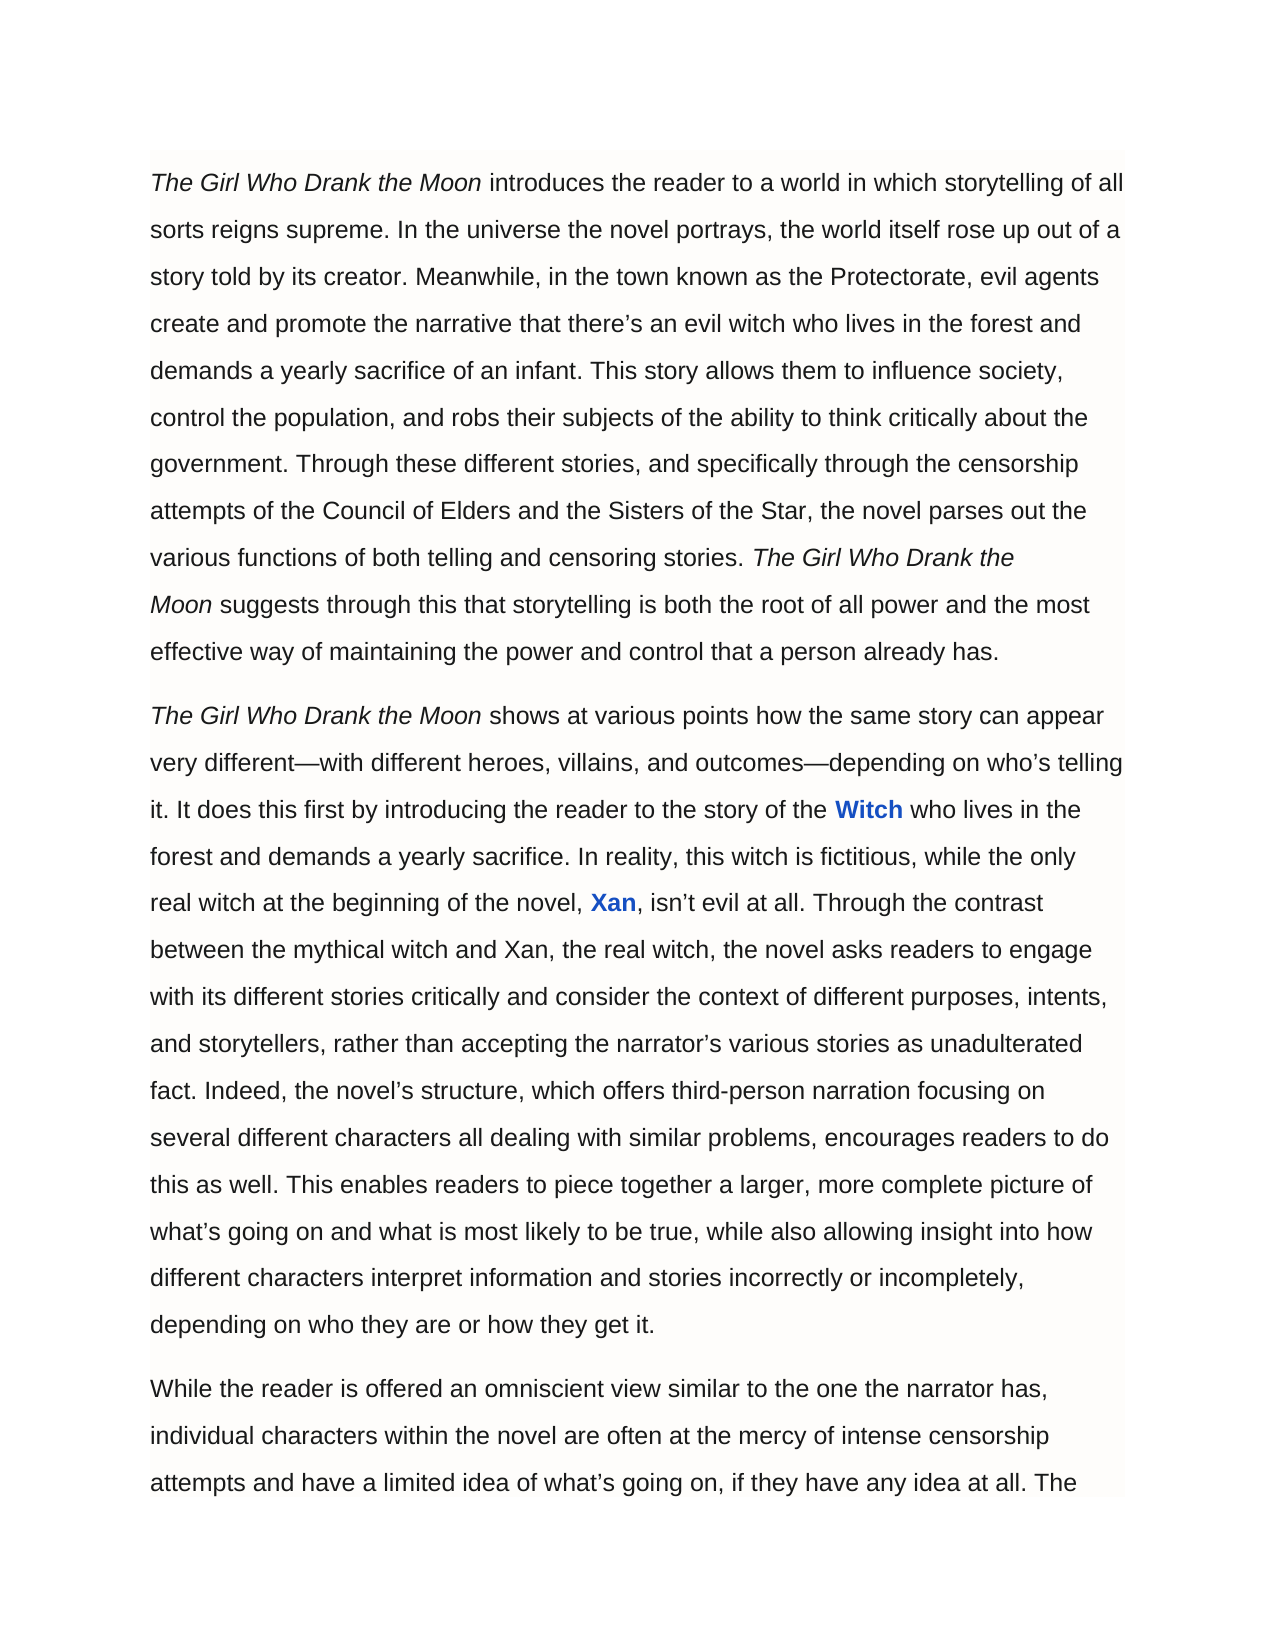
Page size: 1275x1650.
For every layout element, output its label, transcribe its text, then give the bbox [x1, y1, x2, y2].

text The Girl Who Drank the Moon introduces the reader to a world in which storytelling of all sorts reigns supreme. In the universe the novel portrays, the world itself rose up out of a story told by its creator. Meanwhile, in the town known as the Protectorate, evil agents create and promote the narrative that there’s an evil witch who lives in the forest and demands a yearly sacrifice of an infant. This story allows them to influence society, control the population, and robs their subjects of the ability to think critically about the government. Through these different stories, and specifically through the censorship attempts of the Council of Elders and the Sisters of the Star, the novel parses out the various functions of both telling and censoring stories. The Girl Who Drank the Moon suggests through this that storytelling is both the root of all power and the most effective way of maintaining the power and control that a person already has. [150, 150, 1125, 666]
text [150, 1356, 1125, 1497]
text The Girl Who Drank the Moon shows at various points how the same story can appear very different—with different heroes, villains, and outcomes—depending on who’s telling it. It does this first by introducing the reader to the story of the Witch who lives in the forest and demands a yearly sacrifice. In reality, this witch is fictitious, while the only real witch at the beginning of the novel, Xan, isn’t evil at all. Through the contrast between the mythical witch and Xan, the real witch, the novel asks readers to engage with its different stories critically and consider the context of different purposes, intents, and storytellers, rather than accepting the narrator’s various stories as unadulterated fact. Indeed, the novel’s structure, which offers third-person narration focusing on several different characters all dealing with similar problems, encourages readers to do this as well. This enables readers to piece together a larger, more complete picture of what’s going on and what is most likely to be true, while also allowing insight into how different characters interpret information and stories incorrectly or incompletely, depending on who they are or how they get it. [150, 683, 1125, 1339]
